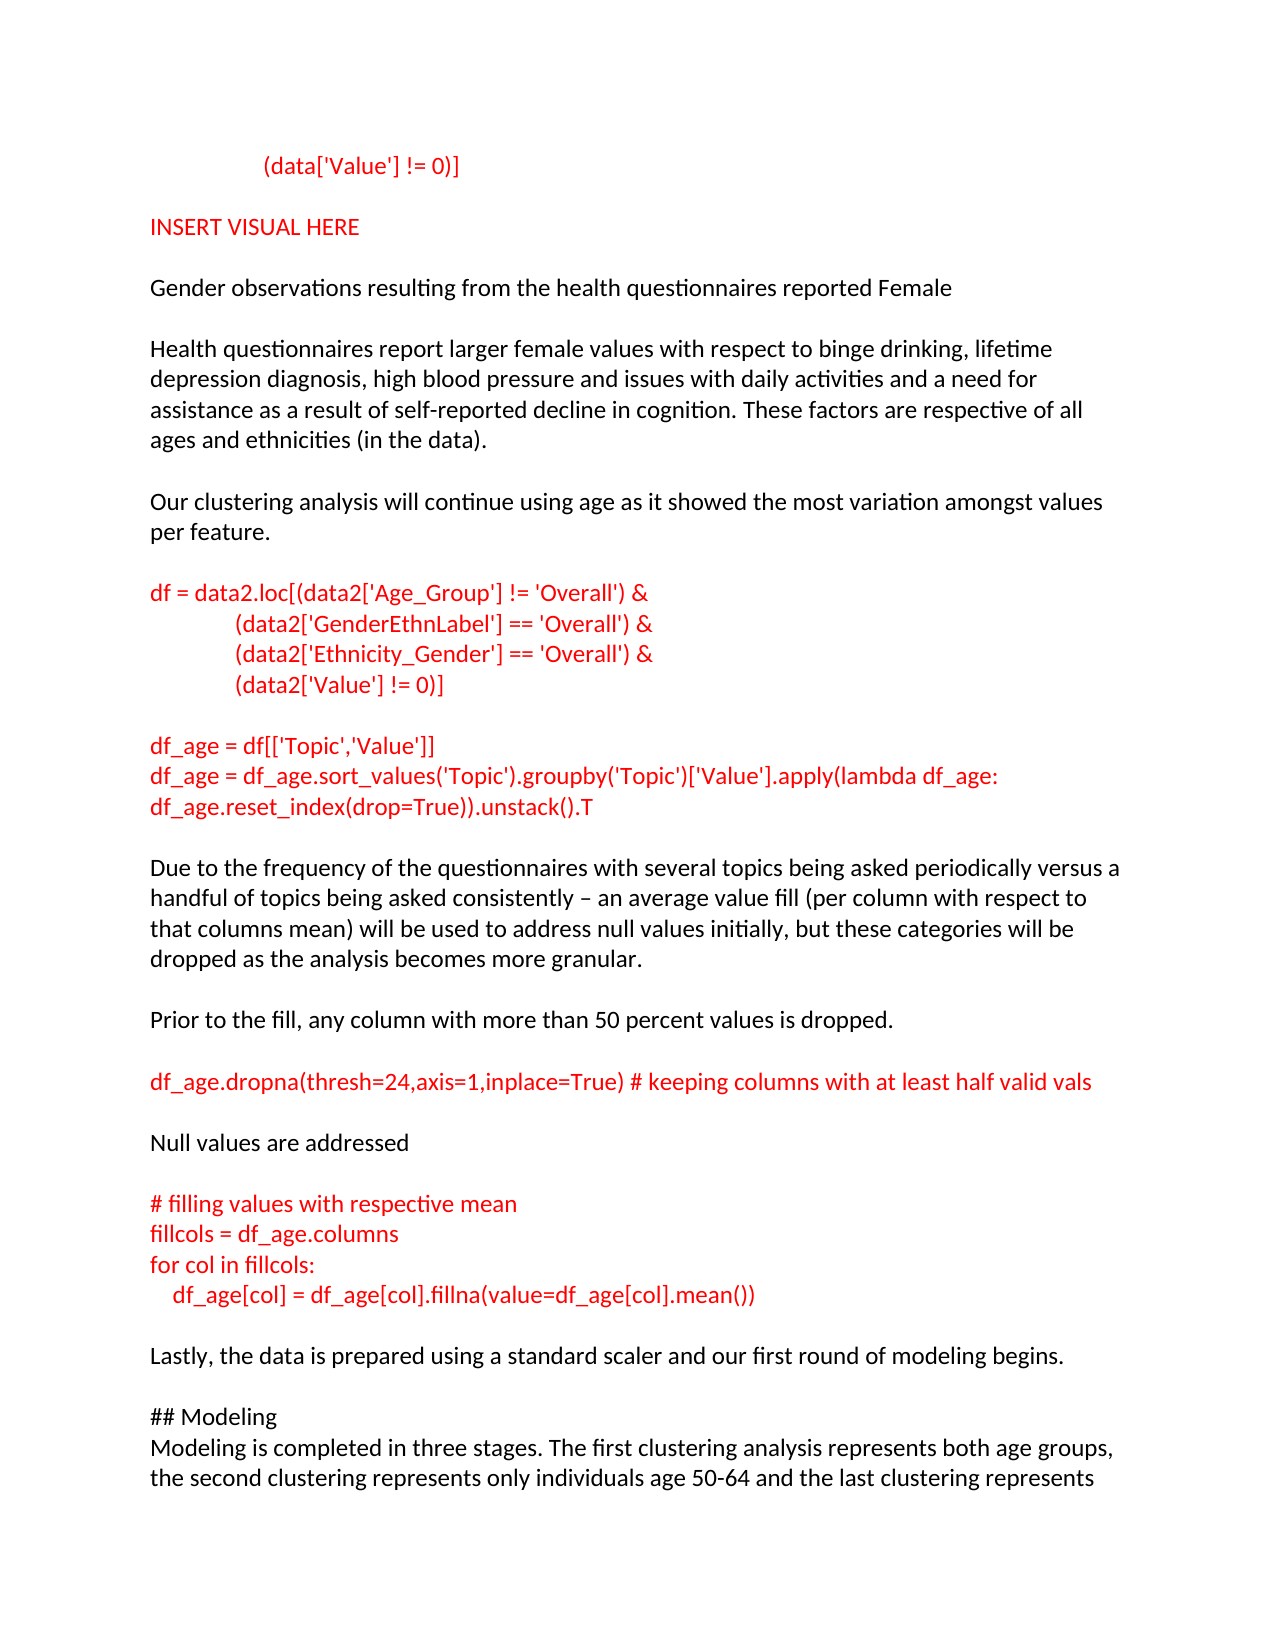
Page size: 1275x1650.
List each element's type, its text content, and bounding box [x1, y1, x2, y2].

text (data['Value'] != 0)] [150, 150, 1125, 181]
text (data2['GenderEthnLabel'] == 'Overall') & [150, 608, 1125, 638]
text Gender observations resulting from the health questionnaires reported Female [150, 272, 1125, 303]
text INSERT VISUAL HERE [150, 211, 1125, 242]
text df_age[col] = df_age[col].fillna(value=df_age[col].mean()) [150, 1279, 1125, 1310]
text Due to the frequency of the questionnaires with several topics being asked periodically versus a handful of topics being asked consistently – an average value fill (per column with respect to that columns mean) will be used to address null values initially, but these categories will be dropped as the analysis becomes more granular. [150, 852, 1125, 974]
text (data2['Ethnicity_Gender'] == 'Overall') & [150, 638, 1125, 669]
text df = data2.loc[(data2['Age_Group'] != 'Overall') & [150, 577, 1125, 608]
text Prior to the fill, any column with more than 50 percent values is dropped. [150, 1004, 1125, 1035]
text df_age = df_age.sort_values('Topic').groupby('Topic')['Value'].apply(lambda df_age: df_age.reset_index(drop=True)).unstack().T [150, 760, 1125, 821]
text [150, 1432, 1125, 1493]
text (data2['Value'] != 0)] [150, 669, 1125, 699]
text Health questionnaires report larger female values with respect to binge drinking, lifetime depression diagnosis, high blood pressure and issues with daily activities and a need for assistance as a result of self-reported decline in cognition. These factors are respective of all ages and ethnicities (in the data). [150, 333, 1125, 455]
text df_age = df[['Topic','Value']] [150, 730, 1125, 760]
text df_age.dropna(thresh=24,axis=1,inplace=True) # keeping columns with at least half valid vals [150, 1066, 1125, 1096]
text fillcols = df_age.columns [150, 1218, 1125, 1249]
text Lastly, the data is prepared using a standard scaler and our first round of modeling begins. [150, 1340, 1125, 1371]
text Our clustering analysis will continue using age as it showed the most variation amongst values per feature. [150, 486, 1125, 547]
text Null values are addressed [150, 1127, 1125, 1157]
text for col in fillcols: [150, 1249, 1125, 1279]
text # filling values with respective mean [150, 1188, 1125, 1218]
text ## Modeling [150, 1401, 1125, 1432]
